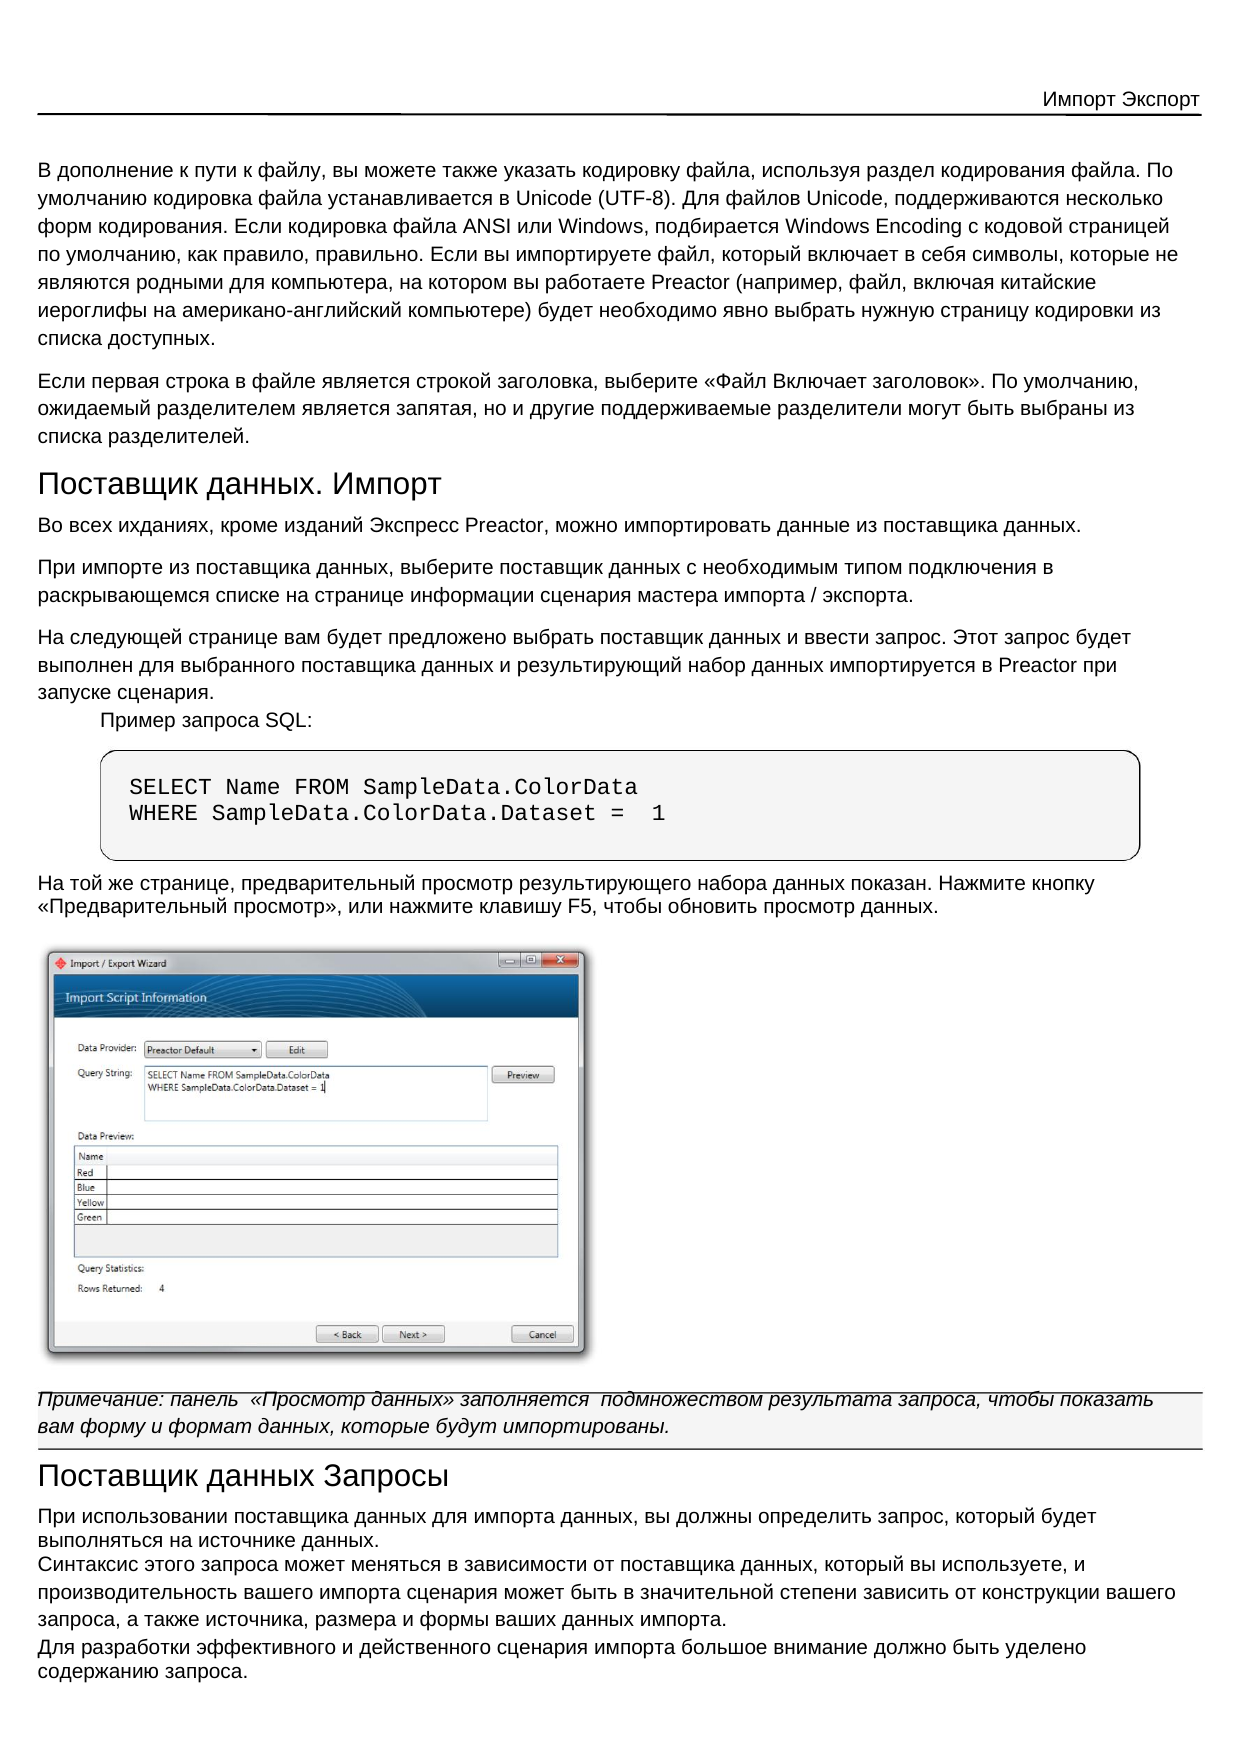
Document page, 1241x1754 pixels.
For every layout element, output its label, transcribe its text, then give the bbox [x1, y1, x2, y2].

text Поставщик данных. Импорт [37, 465, 1200, 501]
text В дополнение к пути к файлу, вы можете также указать кодировку файла, используя раздел кодирования файла. По умолчанию кодировка файла устанавливается в Unicode (UTF-8). Для файлов Unicode, поддерживаются несколько форм кодирования. Если кодировка файла ANSI или Windows, подбирается Windows Encoding с кодовой страницей по умолчанию, как правило, правильно. Если вы импортируете файл, который включает в себя символы, которые не являются родными для компьютера, на котором вы работаете Preactor (например, файл, включая китайские иероглифы на американо-английский компьютере) будет необходимо явно выбрать нужную страницу кодировки из списка доступных. [37, 158, 1198, 350]
text При импорте из поставщика данных, выберите поставщик данных с необходимым типом подключения в раскрывающемся списке на странице информации сценария мастера импорта / экспорта. [37, 555, 1175, 606]
picture [34, 942, 1205, 1452]
picture [96, 746, 1143, 864]
text Синтаксис этого запроса может меняться в зависимости от поставщика данных, который вы используете, и производительность вашего импорта сценария может быть в значительной степени зависить от конструкции вашего запроса, а также источника, размера и формы ваших данных импорта. [37, 1552, 1196, 1631]
text SELECT Name FROM SampleData.ColorData [129, 775, 1200, 801]
text При использовании поставщика данных для импорта данных, вы должны определить запрос, который будет выполняться на источнике данных. [37, 1504, 1200, 1552]
text Если первая строка в файле является строкой заголовка, выберите «Файл Включает заголовок». По умолчанию, ожидаемый разделителем является запятая, но и другие поддерживаемые разделители могут быть выбраны из списка разделителей. [37, 368, 1200, 447]
text Примечание: панель «Просмотр данных» заполняется подмножеством результата запроса, чтобы показать вам форму и формат данных, которые будут импортированы. [37, 1386, 1171, 1438]
text Импорт Экспорт [37, 87, 1200, 111]
text Пример запроса SQL: [100, 707, 1200, 731]
text WHERE SampleData.ColorData.Dataset = 1 [129, 801, 1200, 827]
text Во всех ихданиях, кроме изданий Экспресс Preactor, можно импортировать данные из поставщика данных. [37, 512, 1200, 536]
text Поставщик данных Запросы [37, 1457, 1200, 1492]
text На следующей странице вам будет предложено выбрать поставщик данных и ввести запрос. Этот запрос будет выполнен для выбранного поставщика данных и результирующий набор данных импортируется в Preactor при запуске сценария. [37, 625, 1167, 704]
text Для разработки эффективного и действенного сценария импорта большое внимание должно быть уделено содержанию запроса. [37, 1635, 1200, 1683]
text На той же странице, предварительный просмотр результирующего набора данных показан. Нажмите кнопку «Предварительный просмотр», или нажмите клавишу F5, чтобы обновить просмотр данных. [37, 870, 1200, 918]
